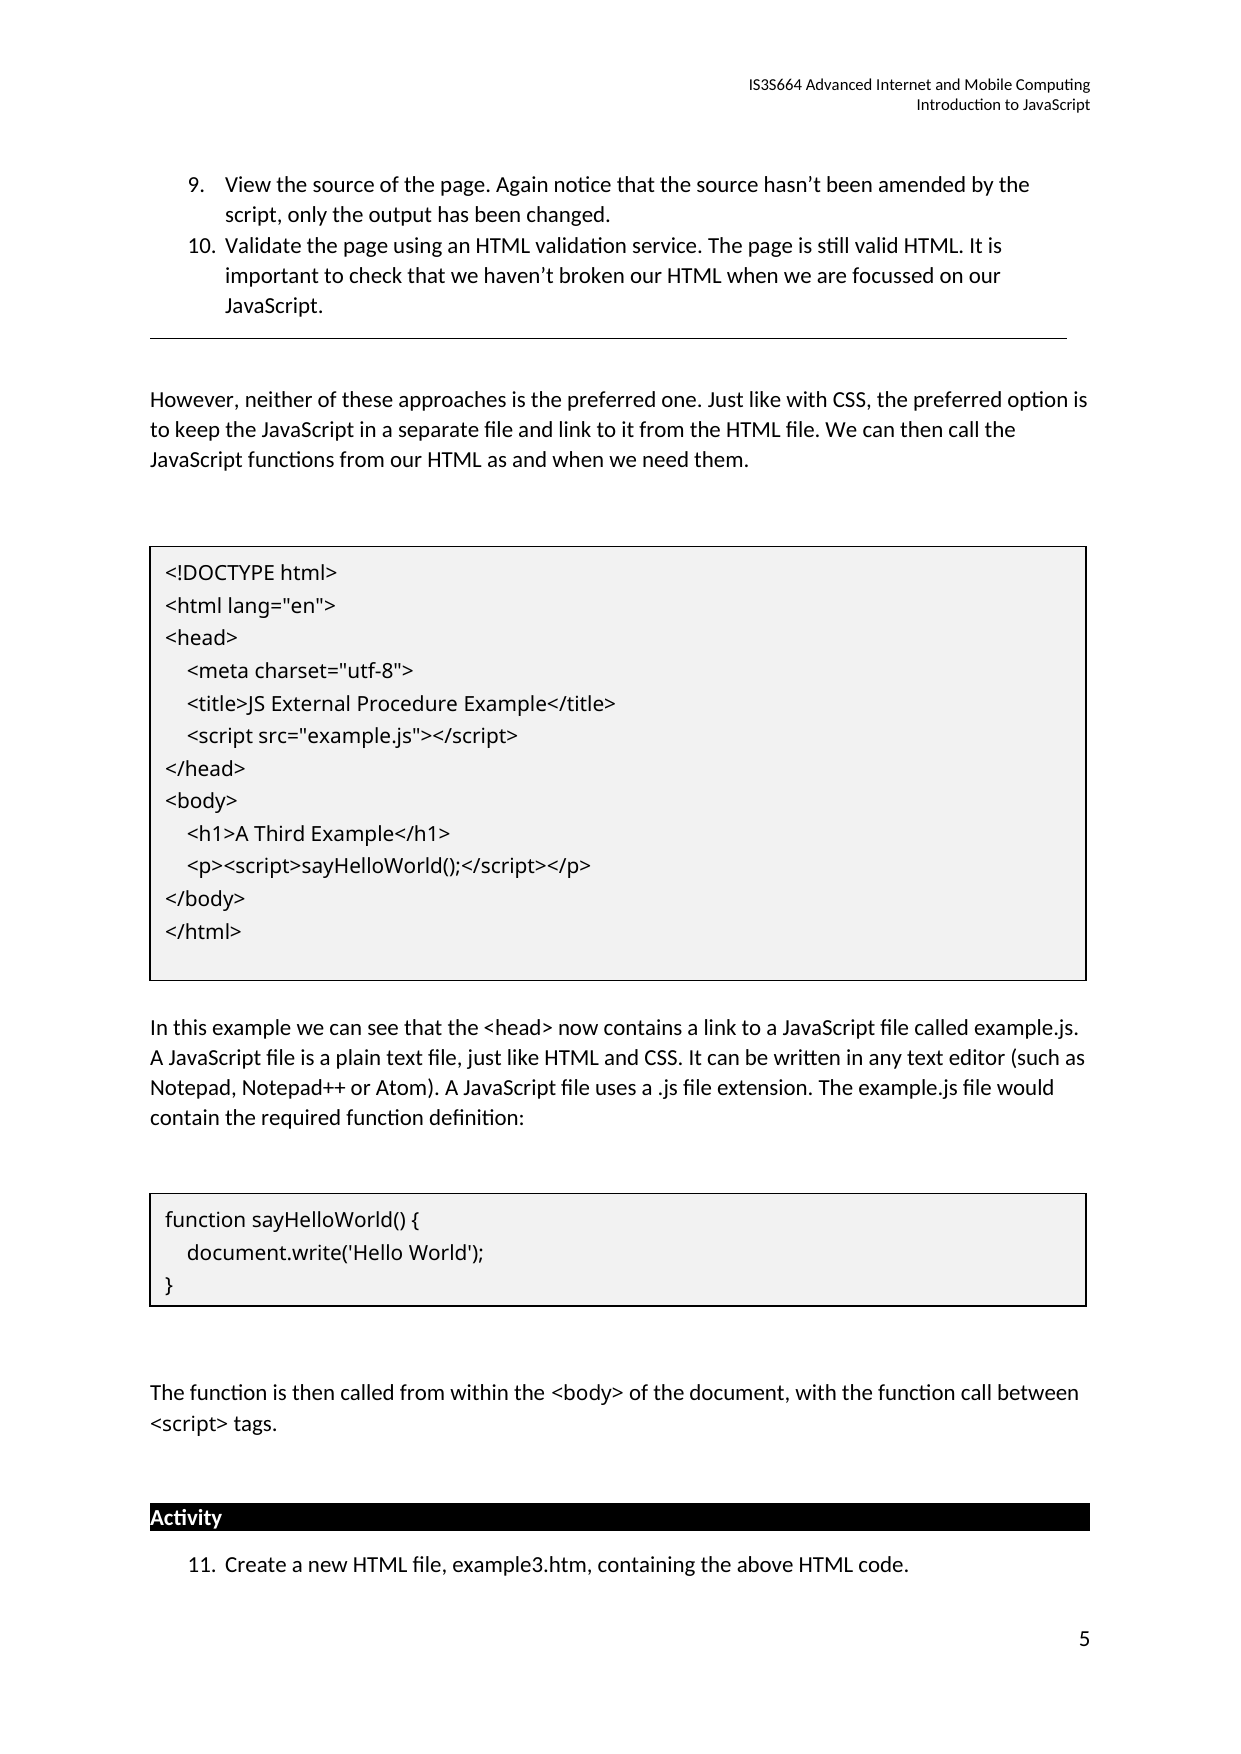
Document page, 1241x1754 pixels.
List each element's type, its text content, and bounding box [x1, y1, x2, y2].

list Validate the page using an HTML validation service. The page is still valid HTML. It is important to check that we haven’t broken our HTML when we are focussed on our JavaScript. [187, 231, 1090, 319]
text The function is then called from within the <body> of the document, with the function call between <script> tags. [150, 1378, 1090, 1438]
list View the source of the page. Again notice that the source hasn’t been amended by the script, only the output has been changed. [187, 170, 1090, 229]
text However, neither of these approaches is the preferred one. Just like with CSS, the preferred option is to keep the JavaScript in a separate file and link to it from the HTML file. We can then call the JavaScript functions from our HTML as and when we need them. [150, 385, 1090, 473]
text In this example we can see that the <head> now contains a link to a JavaScript file called example.js. A JavaScript file is a plain text file, just like HTML and CSS. It can be written in any text editor (such as Notepad, Notepad++ or Atom). A JavaScript file uses a .js file extension. The example.js file would contain the required function definition: [150, 539, 1090, 1131]
list Create a new HTML file, example3.htm, containing the above HTML code. [187, 1550, 1090, 1578]
text Activity [150, 1503, 1090, 1531]
